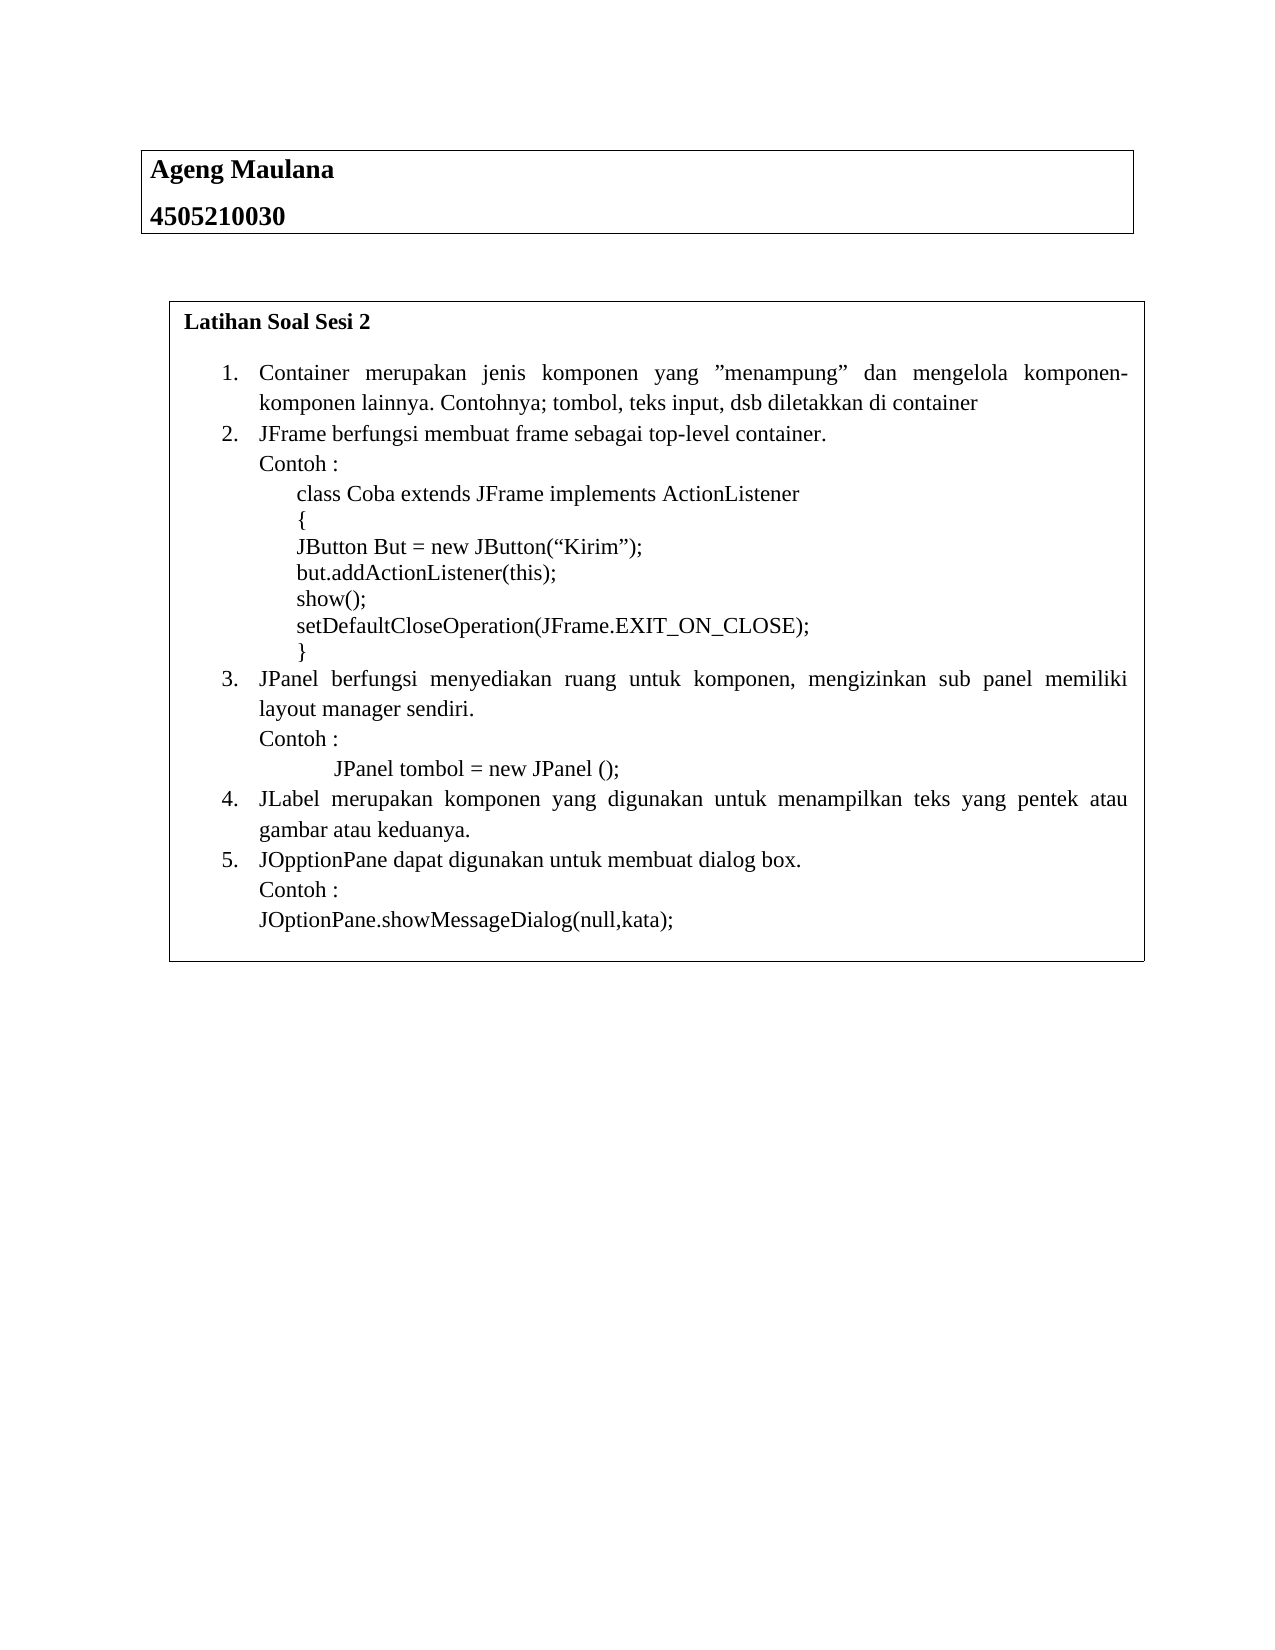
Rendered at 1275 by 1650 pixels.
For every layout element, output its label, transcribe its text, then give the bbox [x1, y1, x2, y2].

text Ageng Maulana 4505210030 [142, 151, 1133, 233]
